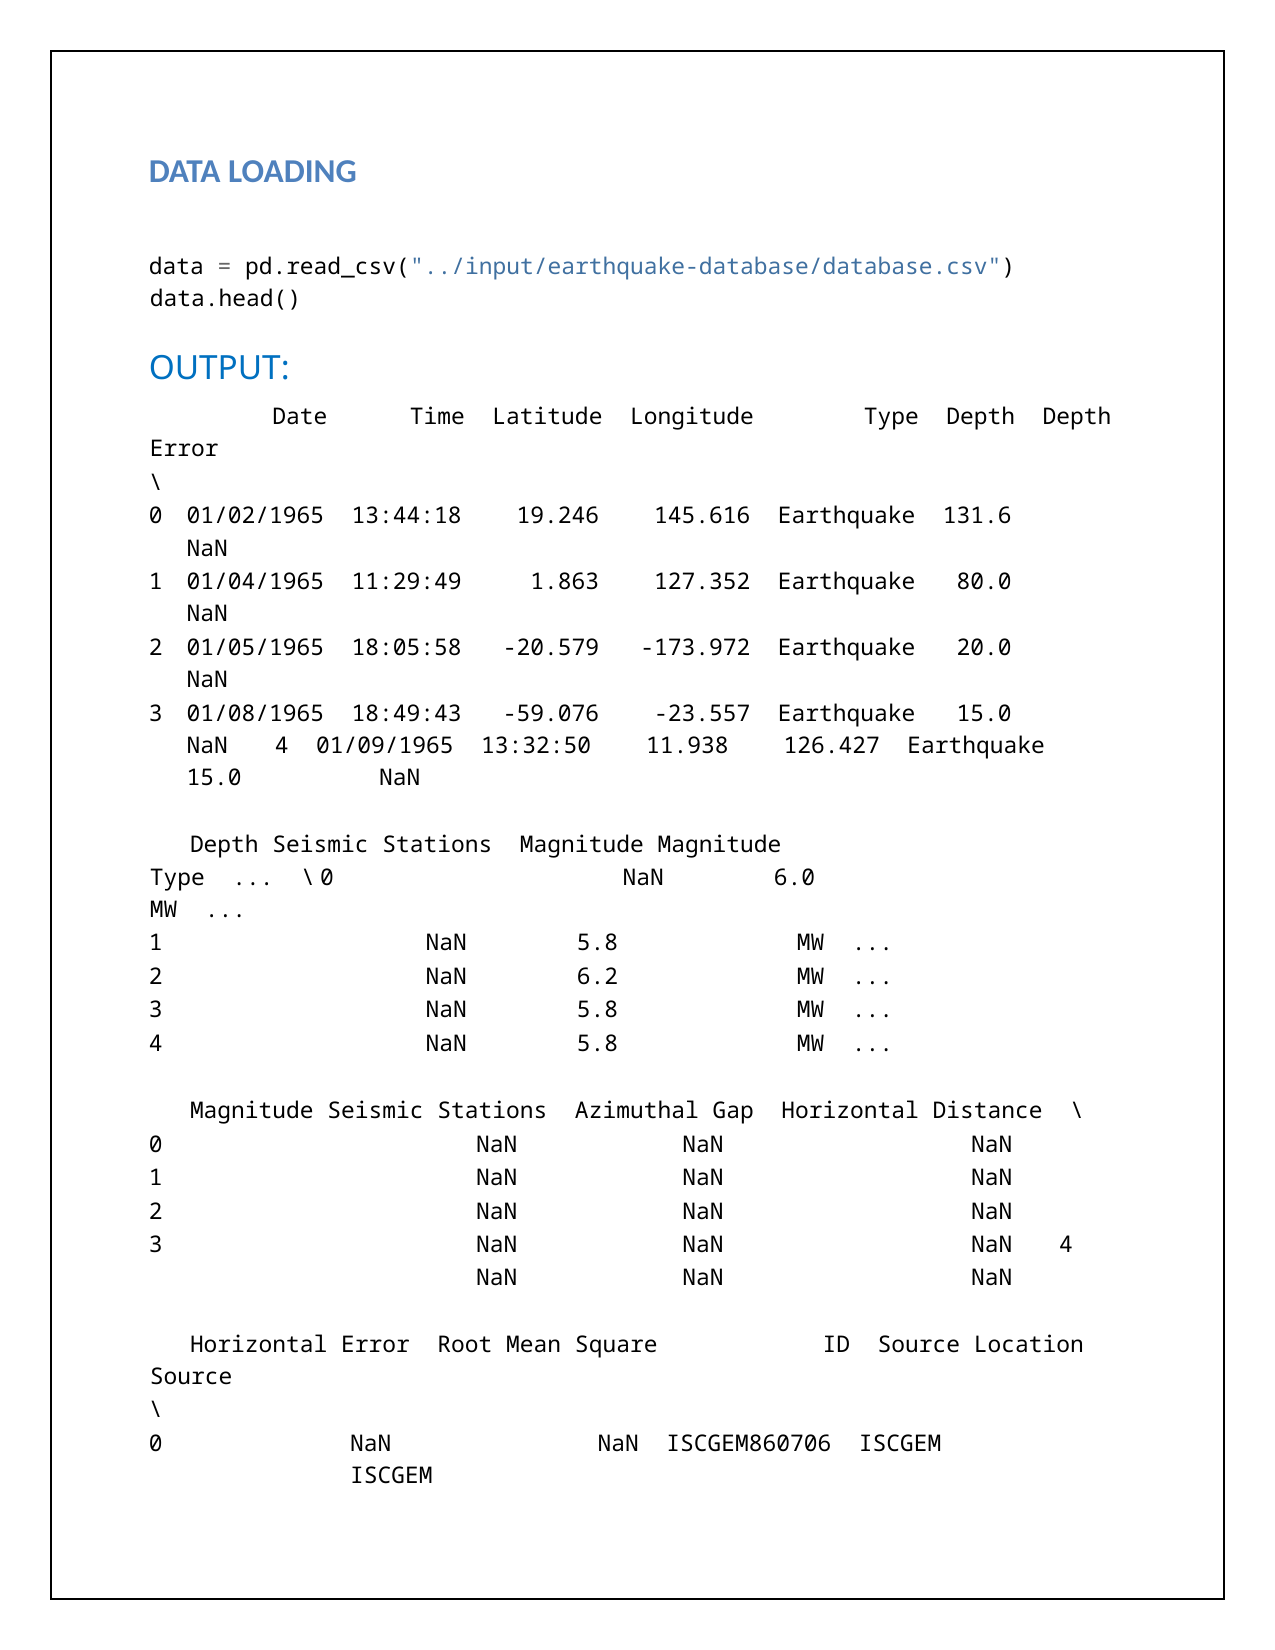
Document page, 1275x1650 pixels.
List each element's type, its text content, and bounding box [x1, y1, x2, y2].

list NaN 6.2 MW ... [148, 960, 1125, 991]
text \ [148, 466, 1125, 497]
list 01/05/1965 18:05:58 -20.579 -173.972 Earthquake 20.0 NaN [148, 631, 1125, 694]
text \ [148, 1393, 1125, 1425]
list 01/08/1965 18:49:43 -59.076 -23.557 Earthquake 15.0 NaN 4 01/09/1965 13:32:50 11.938 126.427 Earthquake 15.0 NaN [148, 697, 1125, 792]
list NaN 5.8 MW ... [148, 993, 1125, 1024]
text data = pd.read_csv("../input/earthquake-database/database.csv") data.head() [148, 250, 1088, 313]
text Magnitude Seismic Stations Azimuthal Gap Horizontal Distance \ [148, 1094, 1125, 1125]
list 01/04/1965 11:29:49 1.863 127.352 Earthquake 80.0 NaN [148, 565, 1125, 628]
list NaN NaN NaN 4 NaN NaN NaN [148, 1228, 1125, 1292]
text Depth Seismic Stations Magnitude Magnitude Type ... \ 0 NaN 6.0 MW ... [148, 828, 912, 924]
list NaN NaN NaN [148, 1161, 1125, 1192]
text Date Time Latitude Longitude Type Depth Depth Error [148, 400, 1125, 463]
list NaN 5.8 MW ... [148, 1027, 1125, 1058]
text OUTPUT: [148, 344, 1125, 389]
list NaN NaN NaN [148, 1195, 1125, 1226]
text Horizontal Error Root Mean Square ID Source Location Source [148, 1328, 1125, 1391]
list NaN 5.8 MW ... [148, 926, 1125, 957]
subtitle DATA LOADING [148, 150, 458, 191]
list NaN NaN ISCGEM860706 ISCGEM ISCGEM [148, 1427, 1125, 1490]
list 01/02/1965 13:44:18 19.246 145.616 Earthquake 131.6 NaN [148, 499, 1125, 563]
list NaN NaN NaN [148, 1128, 1125, 1159]
